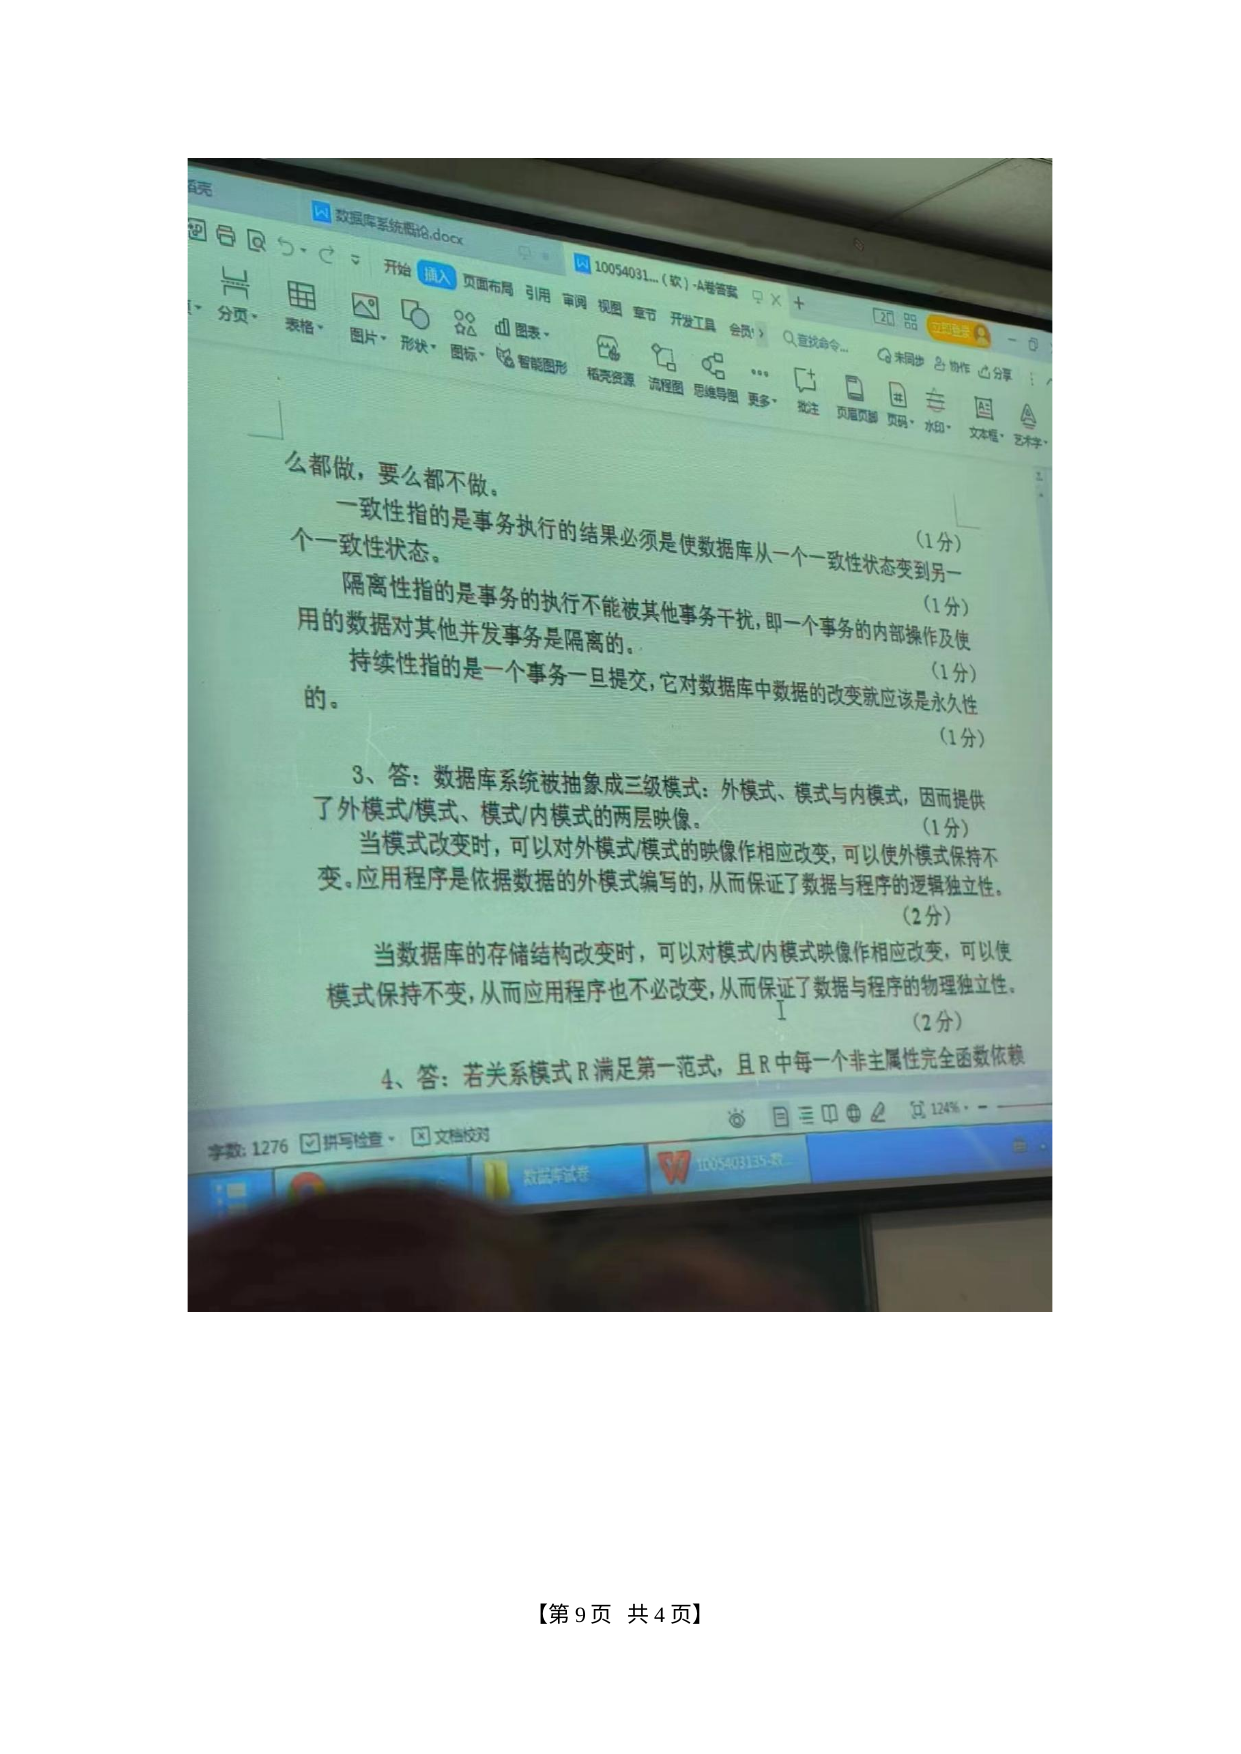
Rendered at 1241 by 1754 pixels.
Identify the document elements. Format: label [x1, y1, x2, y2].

picture [187, 158, 1053, 1312]
